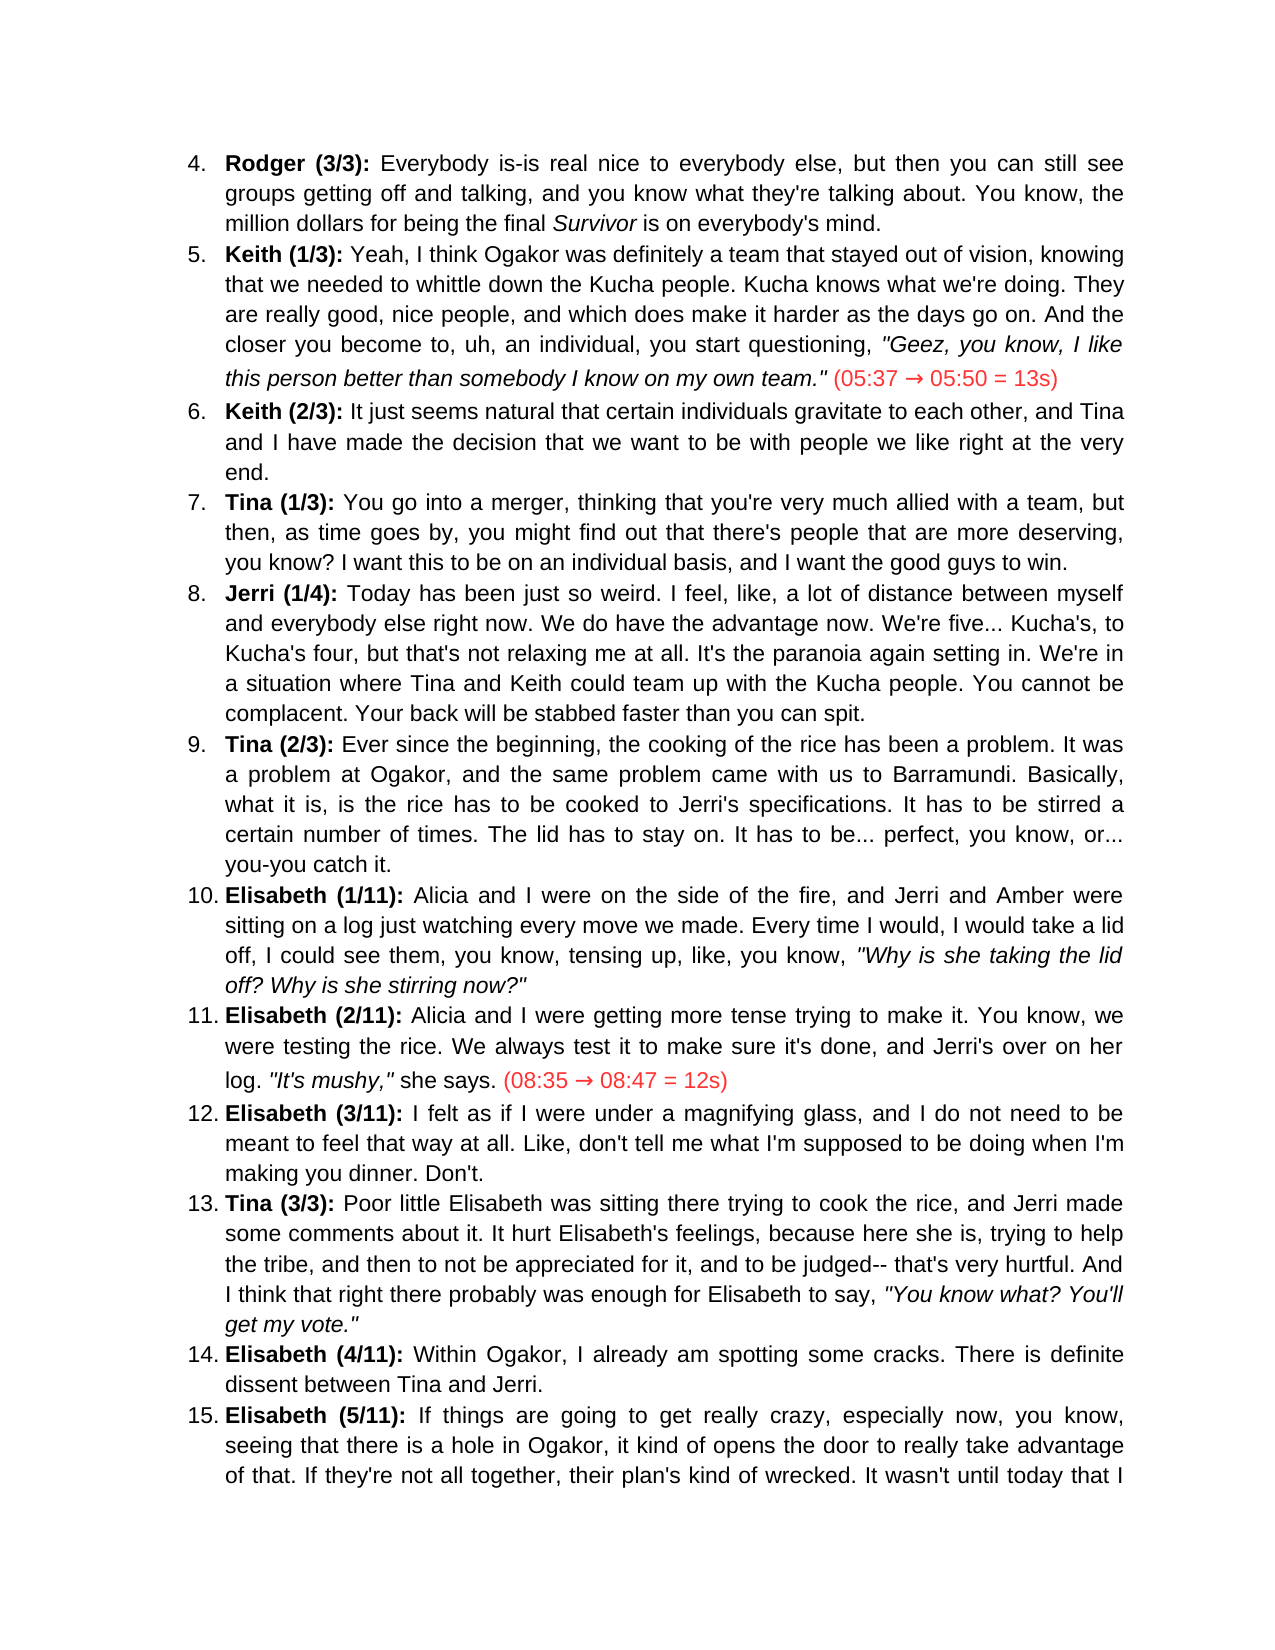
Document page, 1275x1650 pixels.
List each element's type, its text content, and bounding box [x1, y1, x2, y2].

list Rodger (3/3): Everybody is-is real nice to everybody else, but then you can still see groups getting off and talking, and you know what they're talking about. You know, the million dollars for being the final Survivor is on everybody's mind. [187, 150, 1125, 237]
list Elisabeth (1/11): Alicia and I were on the side of the fire, and Jerri and Amber were sitting on a log just watching every move we made. Every time I would, I would take a lid off, I could see them, you know, tensing up, like, you know, "Why is she taking the lid off? Why is she stirring now?" [187, 882, 1125, 998]
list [187, 1402, 1125, 1488]
list Elisabeth (2/11): Alicia and I were getting more tense trying to make it. You know, we were testing the rice. We always test it to make sure it's done, and Jerri's over on her log. "It's mushy," she says. (08:35 → 08:47 = 12s) [187, 1002, 1125, 1095]
list Tina (2/3): Ever since the beginning, the cooking of the rice has been a problem. It was a problem at Ogakor, and the same problem came with us to Barramundi. Basically, what it is, is the rice has to be cooked to Jerri's specifications. It has to be stirred a certain number of times. The lid has to stay on. It has to be... perfect, you know, or... you-you catch it. [187, 731, 1125, 878]
list Jerri (1/4): Today has been just so weird. I feel, like, a lot of distance between myself and everybody else right now. We do have the advantage now. We're five... Kucha's, to Kucha's four, but that's not relaxing me at all. It's the paranoia again setting in. We're in a situation where Tina and Keith could team up with the Kucha people. You cannot be complacent. Your back will be stabbed faster than you can spit. [187, 579, 1125, 727]
list Keith (1/3): Yeah, I think Ogakor was definitely a team that stayed out of vision, knowing that we needed to whittle down the Kucha people. Kucha knows what we're doing. They are really good, nice people, and which does make it harder as the days go on. And the closer you become to, uh, an individual, you start questioning, "Geez, you know, I like this person better than somebody I know on my own team." (05:37 → 05:50 = 13s) [187, 241, 1125, 393]
list Elisabeth (4/11): Within Ogakor, I already am spotting some cracks. There is definite dissent between Tina and Jerri. [187, 1341, 1125, 1398]
list Tina (3/3): Poor little Elisabeth was sitting there trying to cook the rice, and Jerri made some comments about it. It hurt Elisabeth's feelings, because here she is, trying to help the tribe, and then to not be appreciated for it, and to be judged-- that's very hurtful. And I think that right there probably was enough for Elisabeth to say, "You know what? You'll get my vote." [187, 1190, 1125, 1337]
list Keith (2/3): It just seems natural that certain individuals gravitate to each other, and Tina and I have made the decision that we want to be with people we like right at the very end. [187, 398, 1125, 485]
list Elisabeth (3/11): I felt as if I were under a magnifying glass, and I do not need to be meant to feel that way at all. Like, don't tell me what I'm supposed to be doing when I'm making you dinner. Don't. [187, 1099, 1125, 1186]
list Tina (1/3): You go into a merger, thinking that you're very much allied with a team, but then, as time goes by, you might find out that there's people that are more deserving, you know? I want this to be on an individual basis, and I want the good guys to win. [187, 489, 1125, 576]
